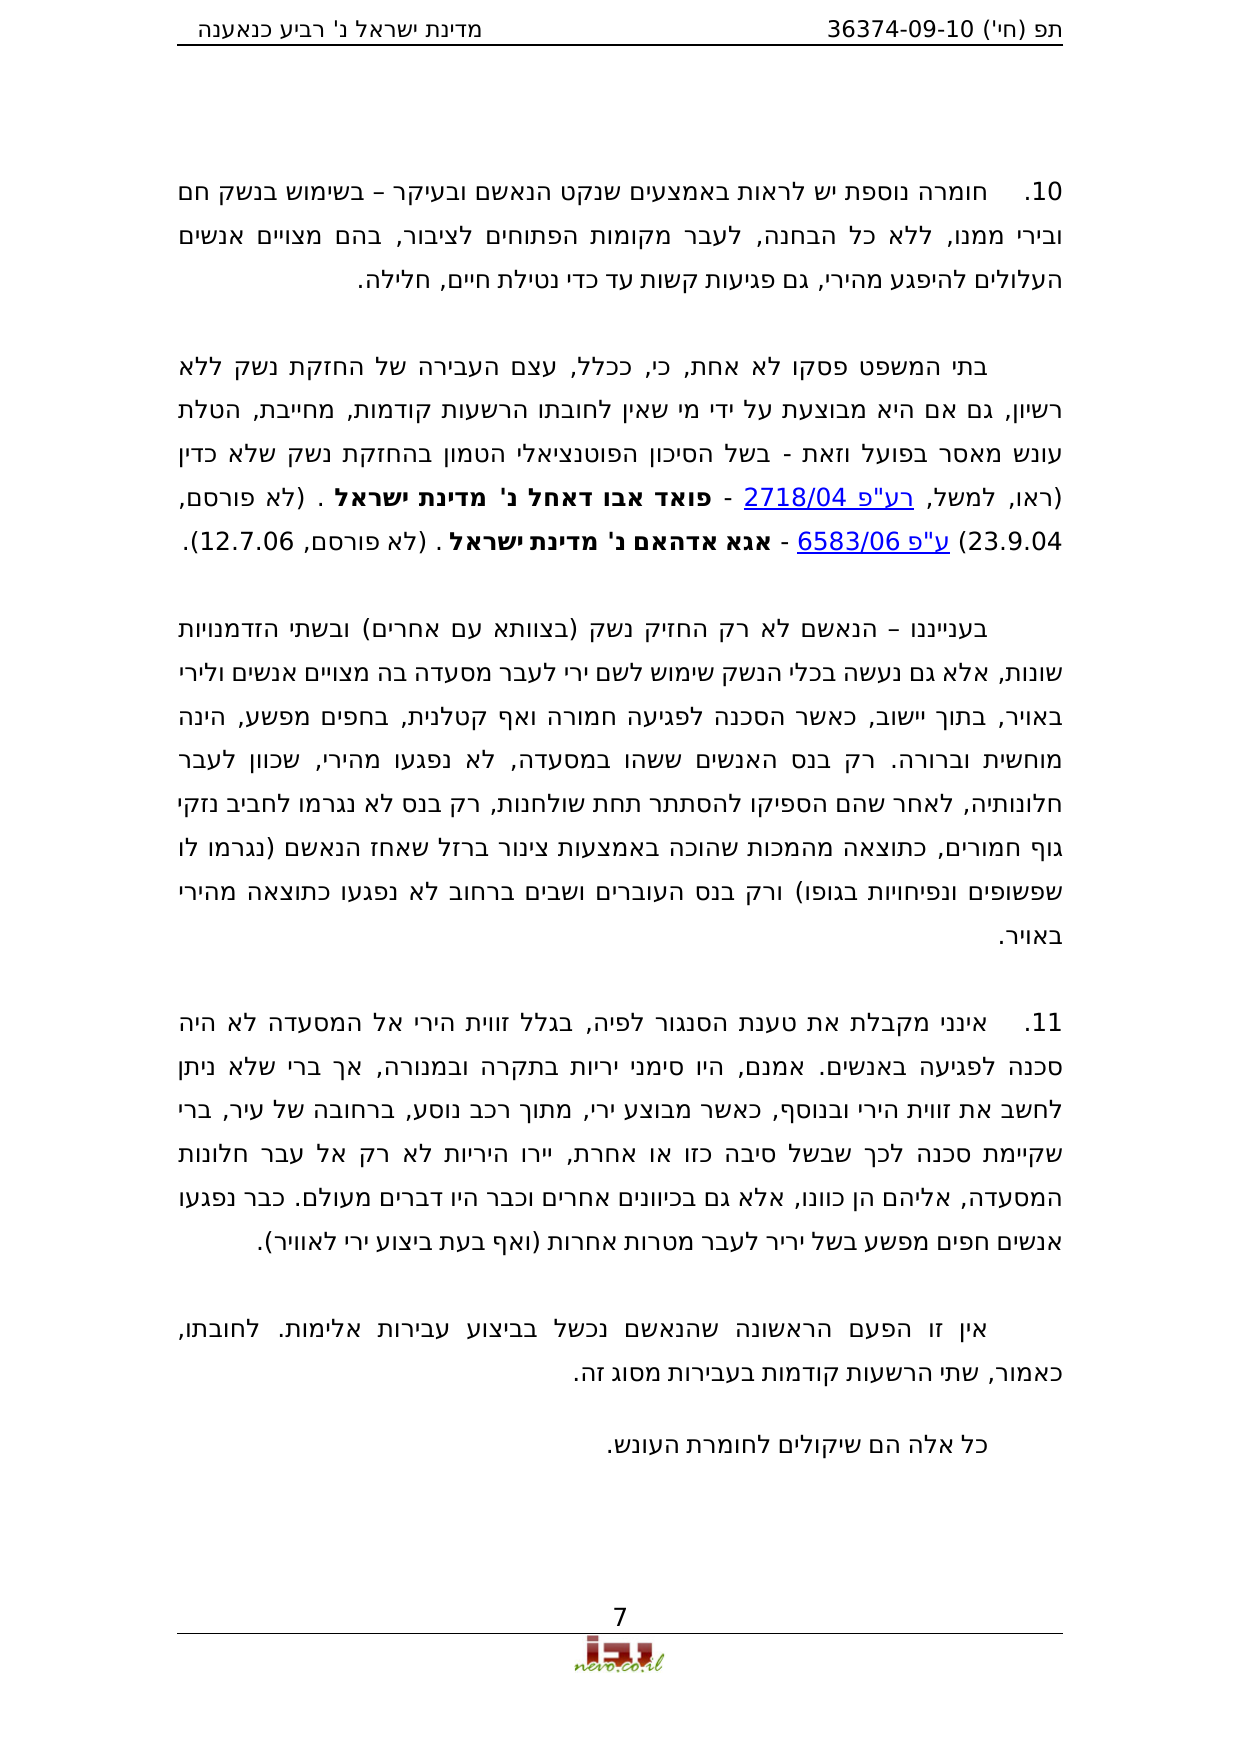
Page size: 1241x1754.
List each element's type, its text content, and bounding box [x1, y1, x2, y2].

text כל אלה הם שיקולים לחומרת העונש. [177, 1431, 1063, 1460]
picture [574, 1635, 666, 1673]
text בענייננו – הנאשם לא רק החזיק נשק (בצוותא עם אחרים) ובשתי הזדמנויות שונות, אלא גם נעשה בכלי הנשק שימוש לשם ירי לעבר מסעדה בה מצויים אנשים ולירי באויר, בתוך יישוב, כאשר הסכנה לפגיעה חמורה ואף קטלנית, בחפים מפשע, הינה מוחשית וברורה. רק בנס האנשים ששהו במסעדה, לא נפגעו מהירי, שכוון לעבר חלונותיה, לאחר שהם הספיקו להסתתר תחת שולחנות, רק בנס לא נגרמו לחביב נזקי גוף חמורים, כתוצאה מהמכות שהוכה באמצעות צינור ברזל שאחז הנאשם (נגרמו לו שפשופים ונפיחויות בגופו) ורק בנס העוברים ושבים ברחוב לא נפגעו כתוצאה מהירי באויר. [177, 614, 1063, 950]
text 11. אינני מקבלת את טענת הסנגור לפיה, בגלל זווית הירי אל המסעדה לא היה סכנה לפגיעה באנשים. אמנם, היו סימני יריות בתקרה ובמנורה, אך ברי שלא ניתן לחשב את זווית הירי ובנוסף, כאשר מבוצע ירי, מתוך רכב נוסע, ברחובה של עיר, ברי שקיימת סכנה לכך שבשל סיבה כזו או אחרת, יירו היריות לא רק אל עבר חלונות המסעדה, אליהם הן כוונו, אלא גם בכיוונים אחרים וכבר היו דברים מעולם. כבר נפגעו אנשים חפים מפשע בשל יריר לעבר מטרות אחרות (ואף בעת ביצוע ירי לאוויר). [177, 1008, 1063, 1256]
text בתי המשפט פסקו לא אחת, כי, ככלל, עצם העבירה של החזקת נשק ללא רשיון, גם אם היא מבוצעת על ידי מי שאין לחובתו הרשעות קודמות, מחייבת, הטלת עונש מאסר בפועל וזאת - בשל הסיכון הפוטנציאלי הטמון בהחזקת נשק שלא כדין (ראו, למשל, רע"פ 2718/04 - פואד אבו דאחל נ' מדינת ישראל . (לא פורסם, 23.9.04) ע"פ 6583/06 - אגא אדהאם נ' מדינת ישראל . (לא פורסם, 12.7.06). [177, 352, 1063, 556]
text 10. חומרה נוספת יש לראות באמצעים שנקט הנאשם ובעיקר – בשימוש בנשק חם ובירי ממנו, ללא כל הבחנה, לעבר מקומות הפתוחים לציבור, בהם מצויים אנשים העלולים להיפגע מהירי, גם פגיעות קשות עד כדי נטילת חיים, חלילה. [177, 177, 1063, 294]
text אין זו הפעם הראשונה שהנאשם נכשל בביצוע עבירות אלימות. לחובתו, כאמור, שתי הרשעות קודמות בעבירות מסוג זה. [177, 1314, 1063, 1387]
